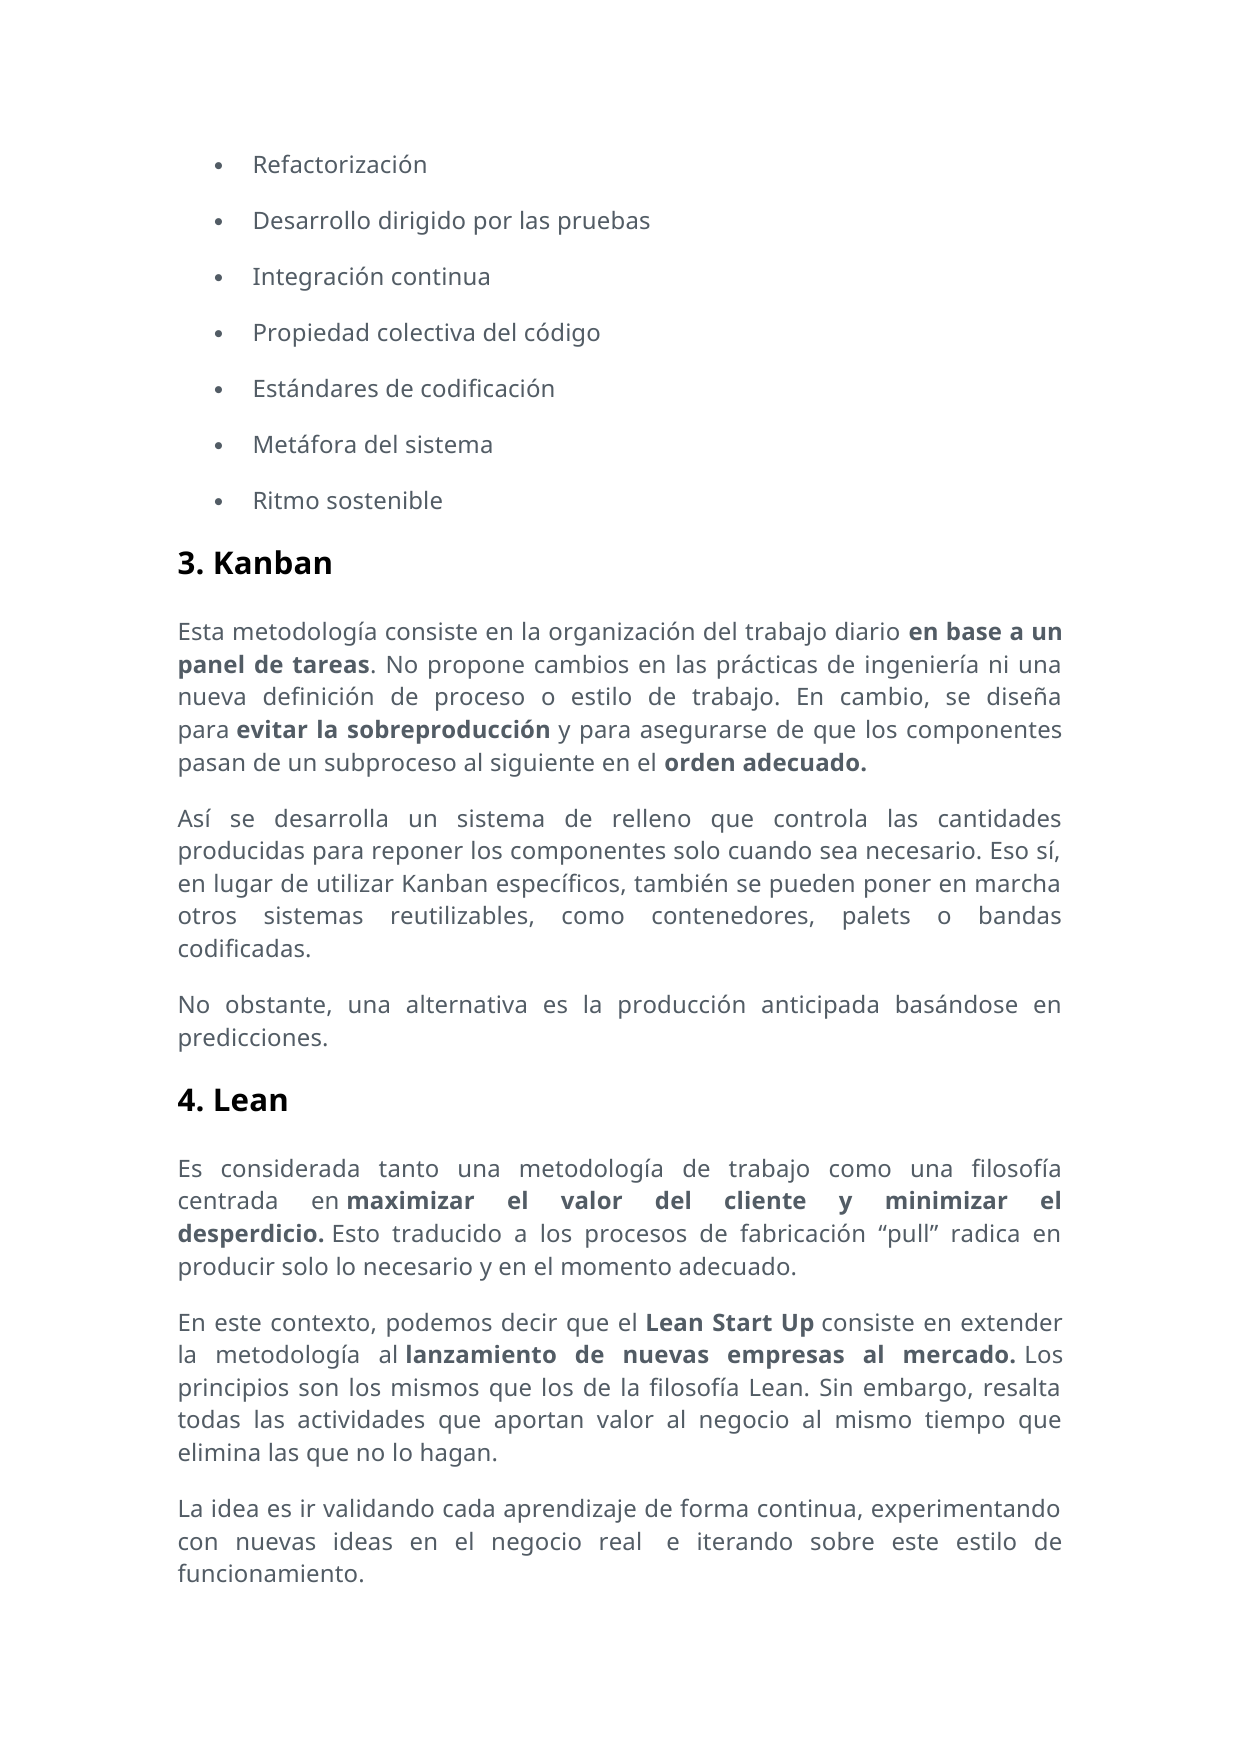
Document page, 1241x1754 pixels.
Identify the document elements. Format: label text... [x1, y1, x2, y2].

list Desarrollo dirigido por las pruebas [215, 204, 1063, 236]
text Así se desarrolla un sistema de relleno que controla las cantidades producidas para reponer los componentes solo cuando sea necesario. Eso sí, en lugar de utilizar Kanban específicos, también se pueden poner en marcha otros sistemas reutilizables, como contenedores, palets o bandas codificadas. [177, 801, 1063, 964]
text No obstante, una alternativa es la producción anticipada basándose en predicciones. [177, 988, 1063, 1053]
list Propiedad colectiva del código [215, 316, 1063, 348]
list Metáfora del sistema [215, 428, 1063, 460]
list Refactorización [215, 148, 1063, 180]
text Es considerada tanto una metodología de trabajo como una filosofía centrada en maximizar el valor del cliente y minimizar el desperdicio. Esto traducido a los procesos de fabricación “pull” radica en producir solo lo necesario y en el momento adecuado. [177, 1151, 1063, 1282]
text Esta metodología consiste en la organización del trabajo diario en base a un panel de tareas. No propone cambios en las prácticas de ingeniería ni una nueva definición de proceso o estilo de trabajo. En cambio, se diseña para evitar la sobreproducción y para asegurarse de que los componentes pasan de un subproceso al siguiente en el orden adecuado. [177, 615, 1063, 778]
list Integración continua [215, 260, 1063, 292]
text 4. Lean [177, 1076, 1063, 1120]
text En este contexto, podemos decir que el Lean Start Up consiste en extender la metodología al lanzamiento de nuevas empresas al mercado. Los principios son los mismos que los de la filosofía Lean. Sin embargo, resalta todas las actividades que aportan valor al negocio al mismo tiempo que elimina las que no lo hagan. [177, 1305, 1063, 1468]
list Estándares de codificación [215, 372, 1063, 404]
text La idea es ir validando cada aprendizaje de forma continua, experimentando con nuevas ideas en el negocio real e iterando sobre este estilo de funcionamiento. [177, 1492, 1063, 1589]
list Ritmo sostenible [215, 484, 1063, 516]
text 3. Kanban [177, 540, 1063, 584]
